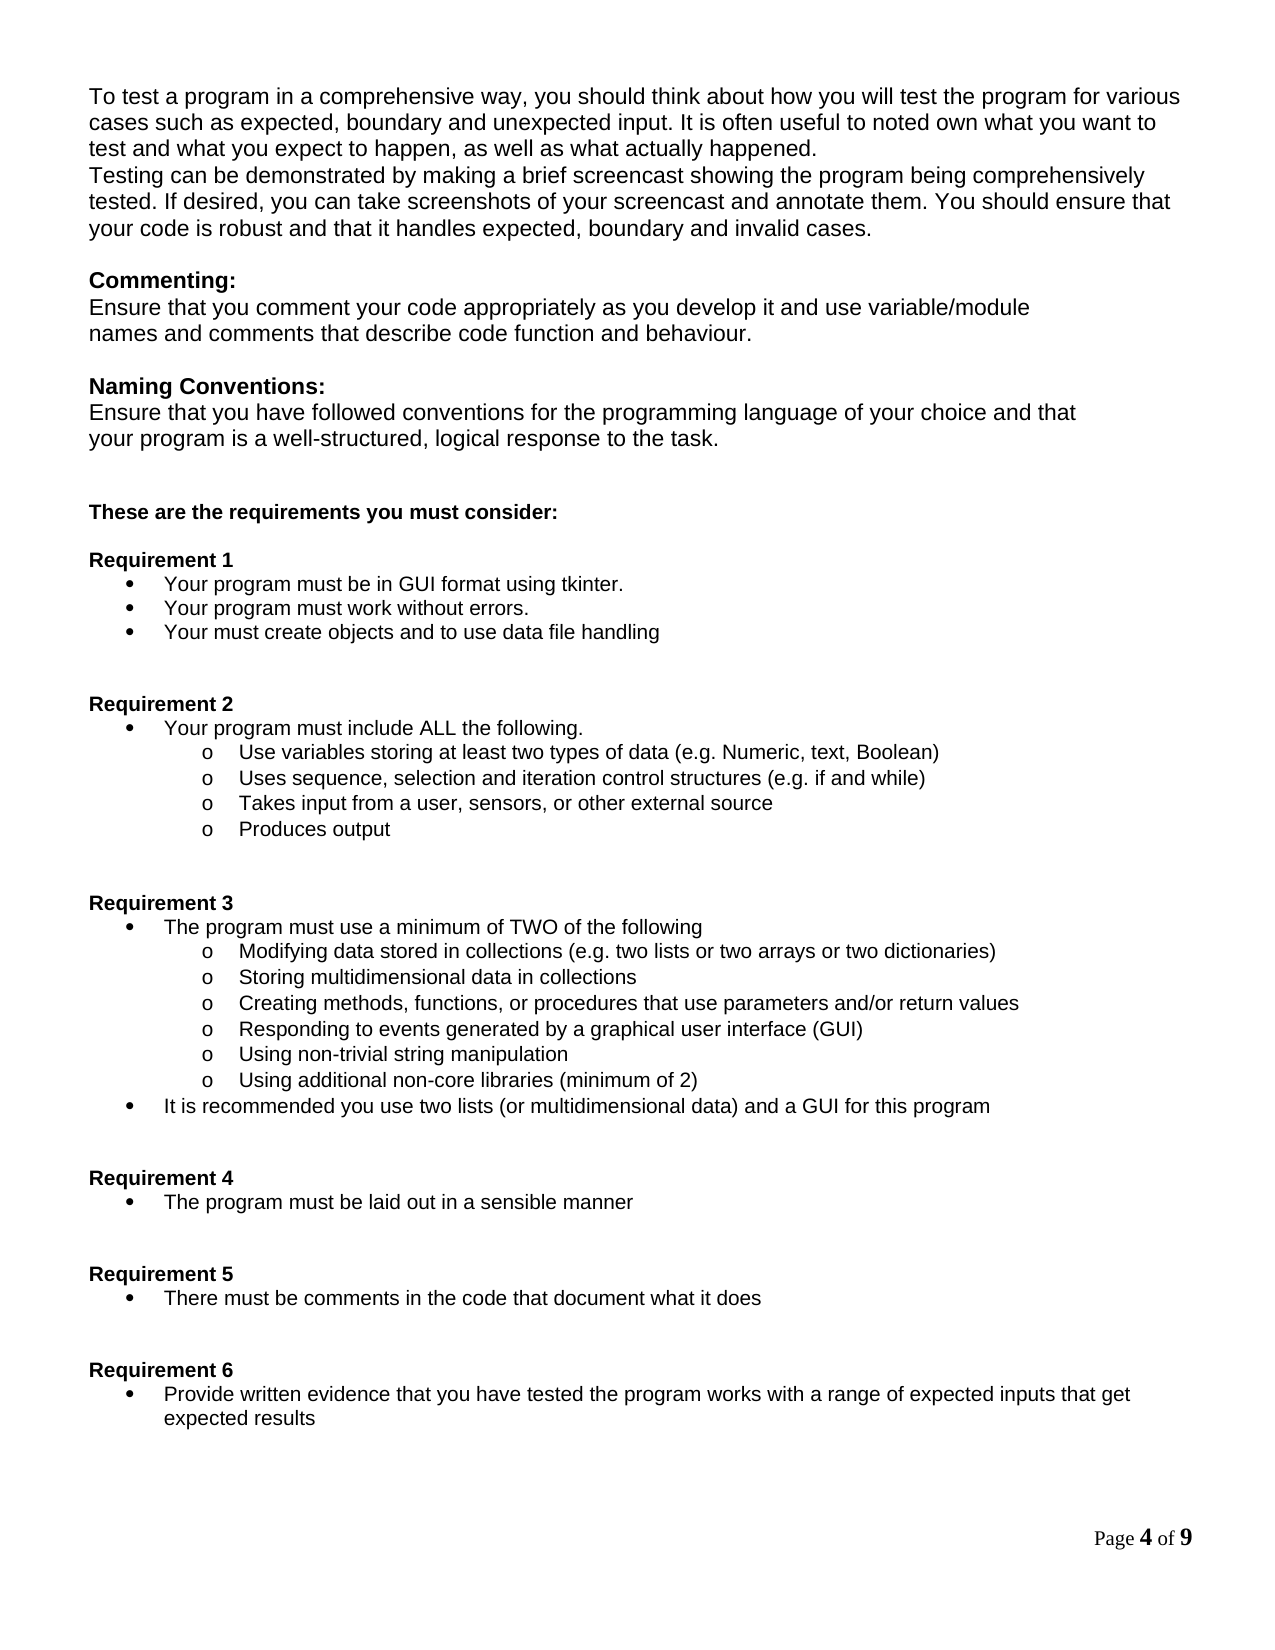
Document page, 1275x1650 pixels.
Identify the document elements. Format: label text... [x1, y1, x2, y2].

list Creating methods, functions, or procedures that use parameters and/or return values [201, 991, 1192, 1016]
text Requirement 2 [89, 692, 1192, 716]
text Commenting: [89, 267, 1192, 293]
text These are the requirements you must consider: [89, 499, 1192, 523]
list Use variables storing at least two types of data (e.g. Numeric, text, Boolean) [201, 739, 1192, 765]
text Ensure that you have followed conventions for the programming language of your choice and that [89, 399, 1192, 425]
list Your program must be in GUI format using tkinter. [126, 571, 1192, 596]
text To test a program in a comprehensive way, you should think about how you will test the program for various cases such as expected, boundary and unexpected input. It is often useful to noted own what you want to test and what you expect to happen, as well as what actually happened. [89, 83, 1192, 162]
list Your must create objects and to use data file handling [126, 619, 1192, 644]
text Requirement 5 [89, 1262, 1192, 1286]
list It is recommended you use two lists (or multidimensional data) and a GUI for this program [126, 1094, 1192, 1118]
text names and comments that describe code function and behaviour. [89, 320, 1192, 346]
list Using non-trivial string manipulation [201, 1042, 1192, 1068]
list Your program must include ALL the following. [126, 716, 1192, 739]
text Testing can be demonstrated by making a brief screencast showing the program being comprehensively tested. If desired, you can take screenshots of your screencast and annotate them. You should ensure that your code is robust and that it handles expected, boundary and invalid cases. [89, 162, 1192, 241]
list Produces output [201, 817, 1192, 843]
list Storing multidimensional data in collections [201, 965, 1192, 991]
list There must be comments in the code that document what it does [126, 1286, 1192, 1310]
text Requirement 1 [89, 547, 1192, 571]
list The program must use a minimum of TWO of the following [126, 915, 1192, 939]
list The program must be laid out in a sensible manner [126, 1190, 1192, 1214]
list Using additional non-core libraries (minimum of 2) [201, 1068, 1192, 1094]
text Requirement 6 [89, 1358, 1192, 1382]
list Takes input from a user, sensors, or other external source [201, 791, 1192, 817]
list Uses sequence, selection and iteration control structures (e.g. if and while) [201, 765, 1192, 791]
list Responding to events generated by a graphical user interface (GUI) [201, 1016, 1192, 1042]
text Requirement 3 [89, 891, 1192, 915]
text Ensure that you comment your code appropriately as you develop it and use variable/module [89, 293, 1192, 320]
text Naming Conventions: [89, 373, 1192, 399]
text Requirement 4 [89, 1166, 1192, 1190]
list Modifying data stored in collections (e.g. two lists or two arrays or two dictionaries) [201, 939, 1192, 965]
list Your program must work without errors. [126, 596, 1192, 619]
text your program is a well-structured, logical response to the task. [89, 425, 1192, 452]
list Provide written evidence that you have tested the program works with a range of expected inputs that get expected results [126, 1382, 1192, 1430]
